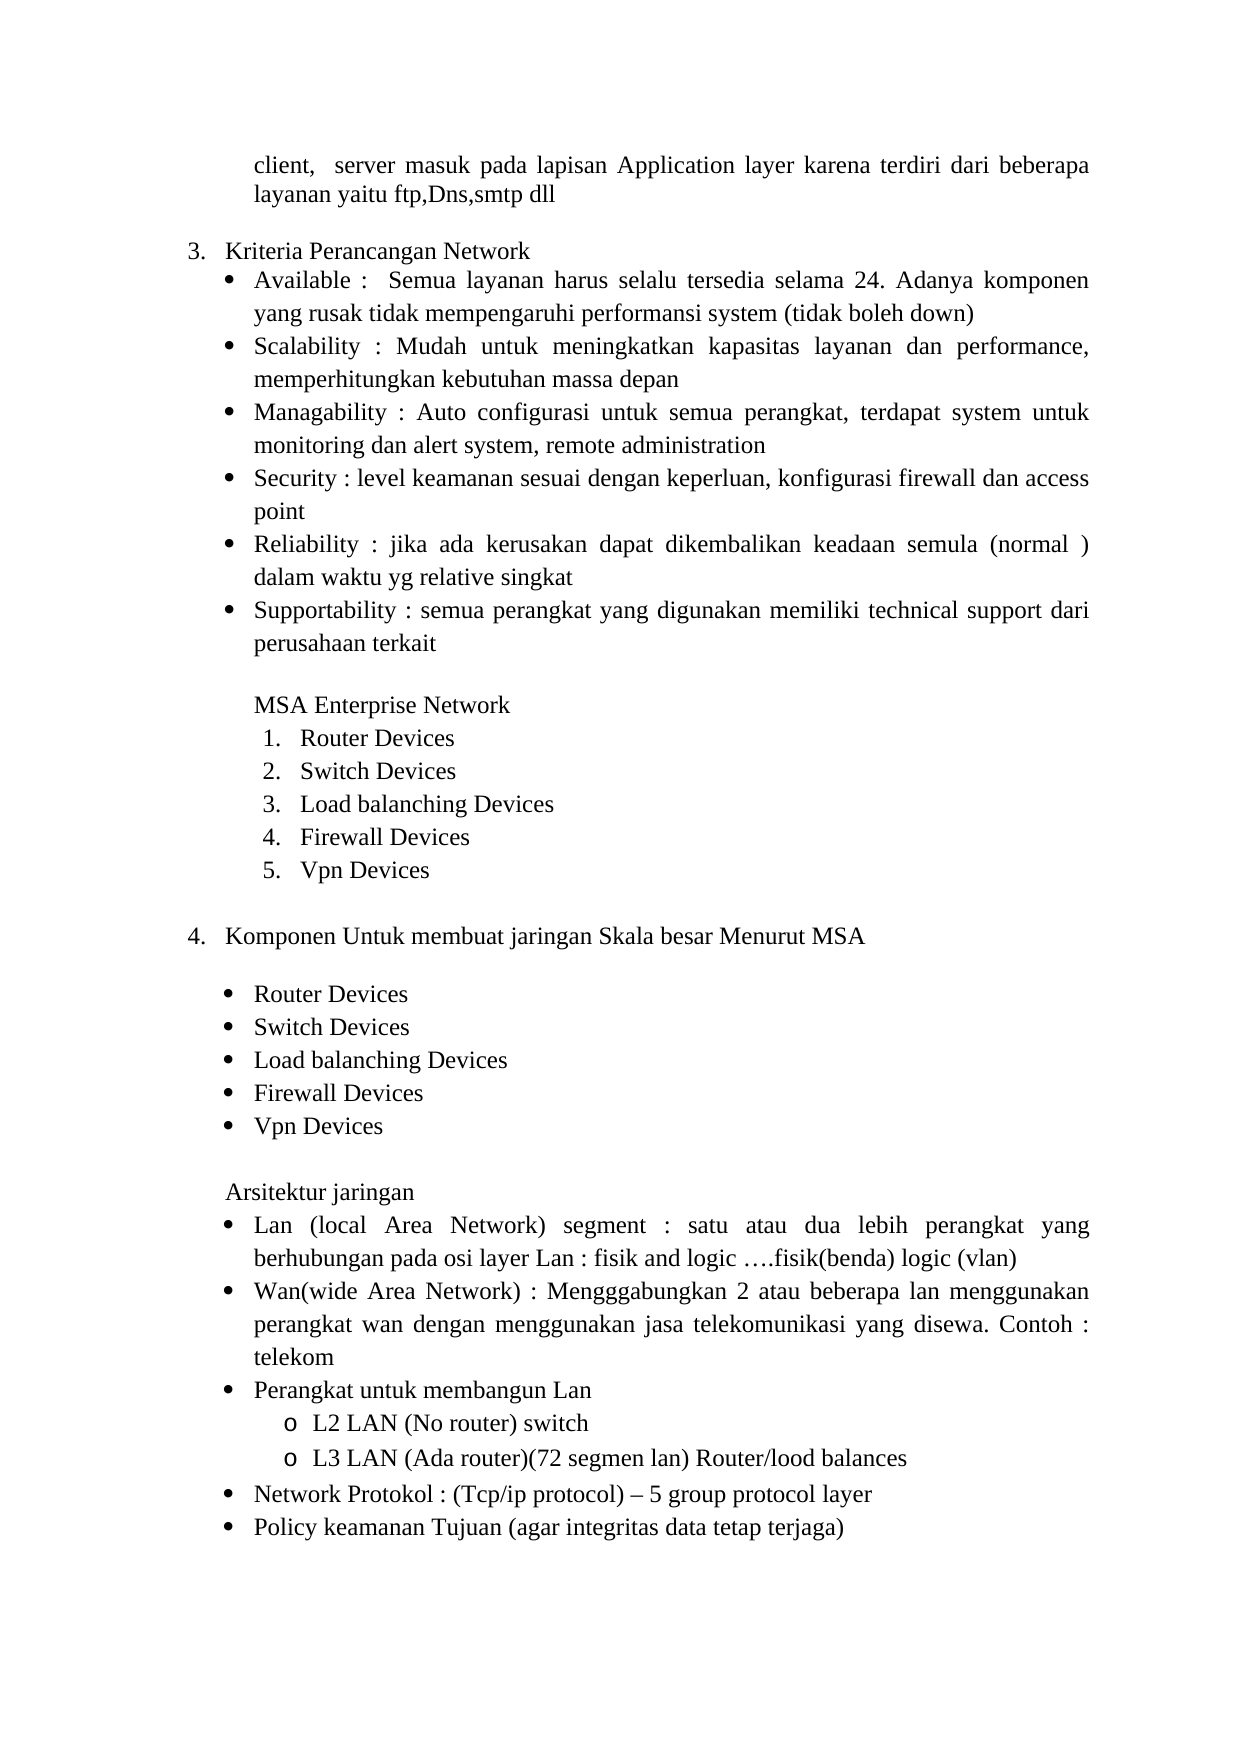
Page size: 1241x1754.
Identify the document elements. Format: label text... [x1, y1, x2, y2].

list Komponen Untuk membuat jaringan Skala besar Menurut MSA [187, 921, 1228, 950]
list Kriteria Perancangan Network [187, 236, 1228, 265]
list Network Protokol : (Tcp/ip protocol) – 5 group protocol layer [224, 1479, 1090, 1507]
list Wan(wide Area Network) : Mengggabungkan 2 atau beberapa lan menggunakan perangkat wan dengan menggunakan jasa telekomunikasi yang disewa. Contoh : telekom [224, 1276, 1090, 1371]
list Available : Semua layanan harus selalu tersedia selama 24. Adanya komponen yang rusak tidak mempengaruhi performansi system (tidak boleh down) [225, 265, 1090, 327]
list Arsitektur jaringan [225, 1177, 1090, 1206]
list Policy keamanan Tujuan (agar integritas data tetap terjaga) [224, 1512, 1090, 1541]
list Lan (local Area Network) segment : satu atau dua lebih perangkat yang berhubungan pada osi layer Lan : fisik and logic ….fisik(benda) logic (vlan) [224, 1210, 1090, 1272]
list Firewall Devices [224, 1078, 1090, 1106]
list MSA Enterprise Network [253, 690, 1090, 719]
list L2 LAN (No router) switch [283, 1408, 1090, 1439]
list Load balanching Devices [224, 1045, 1090, 1073]
list Firewall Devices [262, 822, 1090, 851]
list Reliability : jika ada kerusakan dapat dikembalikan keadaan semula (normal ) dalam waktu yg relative singkat [225, 529, 1090, 591]
list Security : level keamanan sesuai dengan keperluan, konfigurasi firewall dan access point [225, 463, 1090, 525]
list Router Devices [262, 723, 1090, 752]
list Switch Devices [262, 756, 1090, 785]
list Perangkat untuk membangun Lan [224, 1375, 1090, 1404]
list Supportability : semua perangkat yang digunakan memiliki technical support dari perusahaan terkait [225, 595, 1090, 657]
list Router Devices [224, 979, 1090, 1007]
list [224, 150, 1090, 207]
list L3 LAN (Ada router)(72 segmen lan) Router/lood balances [283, 1443, 1090, 1474]
list Scalability : Mudah untuk meningkatkan kapasitas layanan dan performance, memperhitungkan kebutuhan massa depan [225, 331, 1090, 393]
list Switch Devices [224, 1012, 1090, 1040]
list Vpn Devices [262, 855, 1090, 884]
list Vpn Devices [224, 1111, 1090, 1139]
list Managability : Auto configurasi untuk semua perangkat, terdapat system untuk monitoring dan alert system, remote administration [225, 397, 1090, 459]
list Load balanching Devices [262, 789, 1090, 818]
